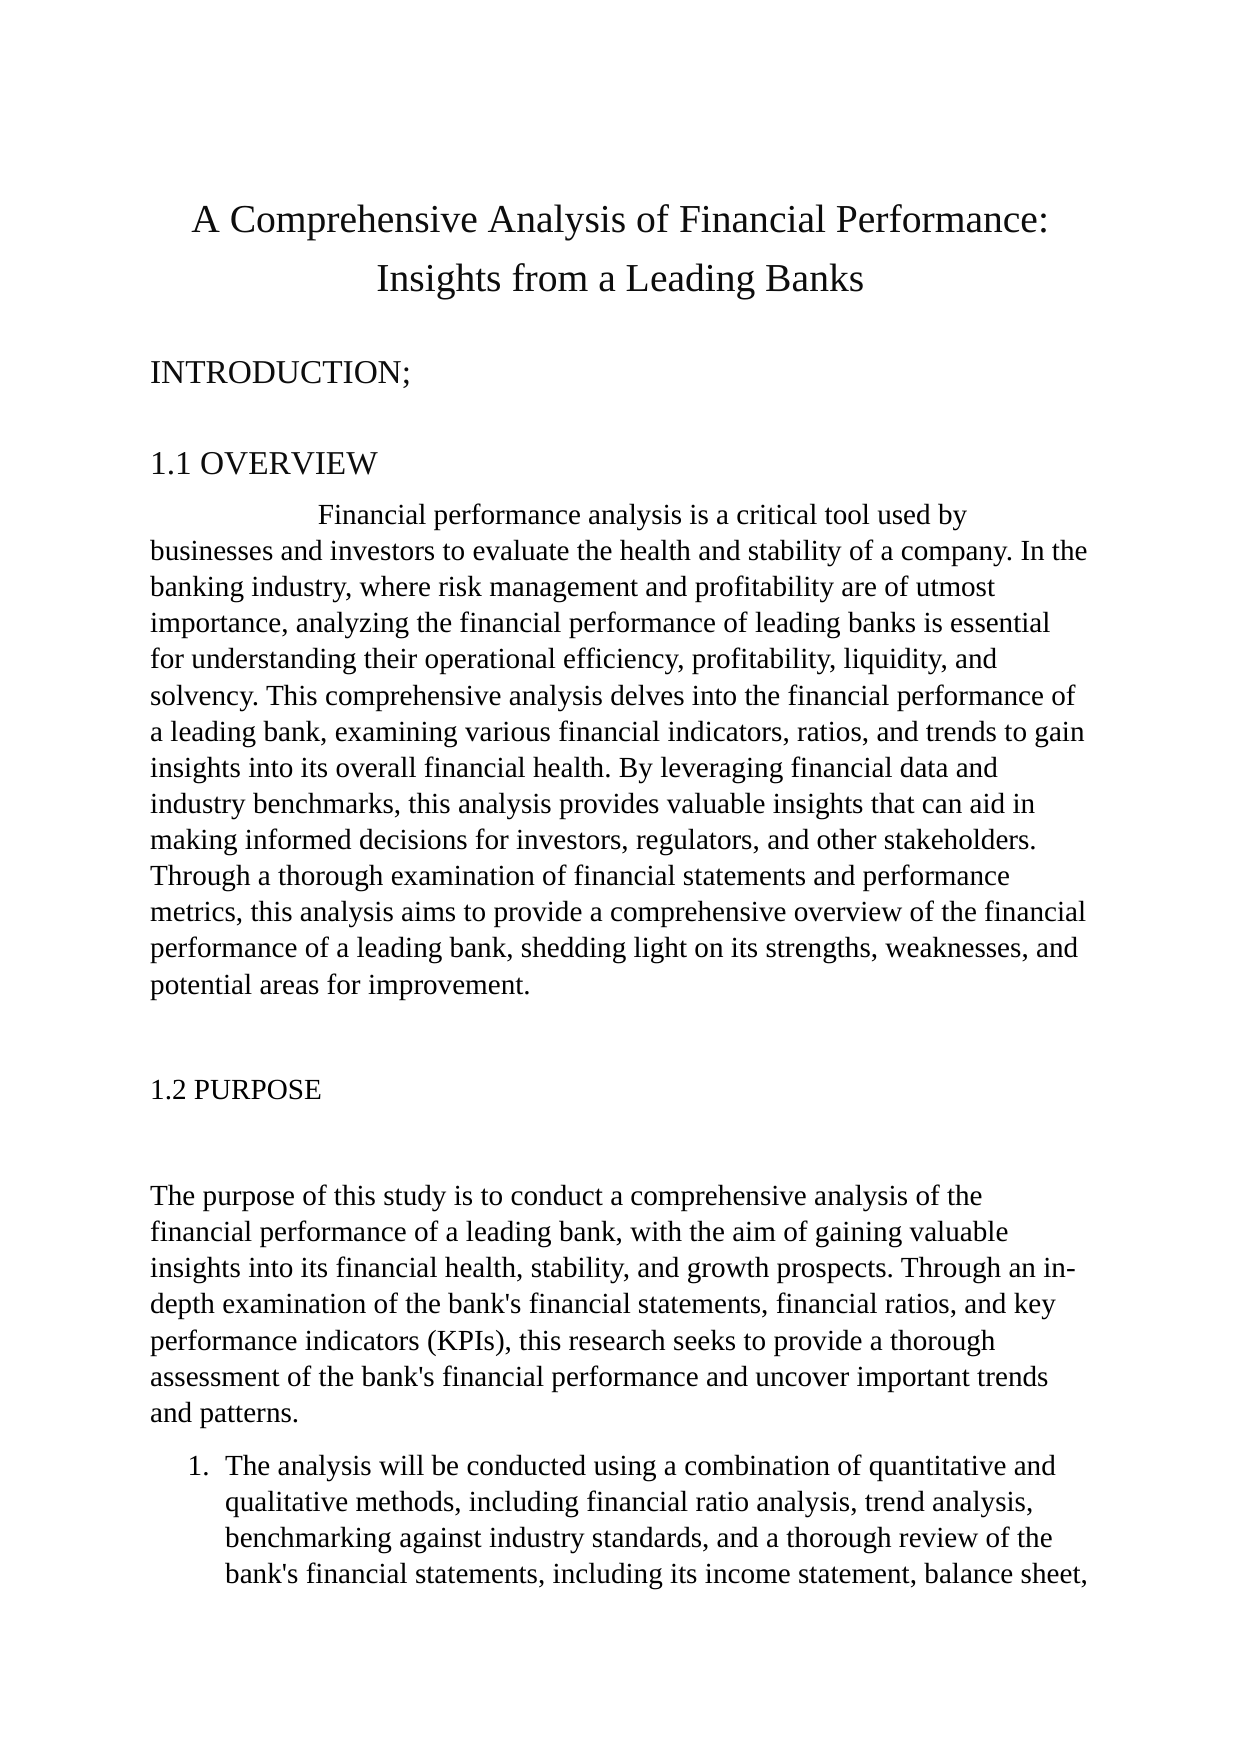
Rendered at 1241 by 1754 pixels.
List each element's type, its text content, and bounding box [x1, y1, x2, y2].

text INTRODUCTION; [150, 331, 1090, 391]
text Financial performance analysis is a critical tool used by businesses and investors to evaluate the health and stability of a company. In the banking industry, where risk management and profitability are of utmost importance, analyzing the financial performance of leading banks is essential for understanding their operational efficiency, profitability, liquidity, and solvency. This comprehensive analysis delves into the financial performance of a leading bank, examining various financial indicators, ratios, and trends to gain insights into its overall financial health. By leveraging financial data and industry benchmarks, this analysis provides valuable insights that can aid in making informed decisions for investors, regulators, and other stakeholders. Through a thorough examination of financial statements and performance metrics, this analysis aims to provide a comprehensive overview of the financial performance of a leading bank, shedding light on its strengths, weaknesses, and potential areas for improvement. [150, 497, 1090, 1000]
text The purpose of this study is to conduct a comprehensive analysis of the financial performance of a leading bank, with the aim of gaining valuable insights into its financial health, stability, and growth prospects. Through an in-depth examination of the bank's financial statements, financial ratios, and key performance indicators (KPIs), this research seeks to provide a thorough assessment of the bank's financial performance and uncover important trends and patterns. [150, 1178, 1090, 1428]
text 1.1 OVERVIEW [150, 422, 1090, 481]
text 1.2 PURPOSE [150, 1072, 1090, 1106]
text A Comprehensive Analysis of Financial Performance: Insights from a Leading Banks [150, 181, 1090, 300]
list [187, 1448, 1090, 1590]
